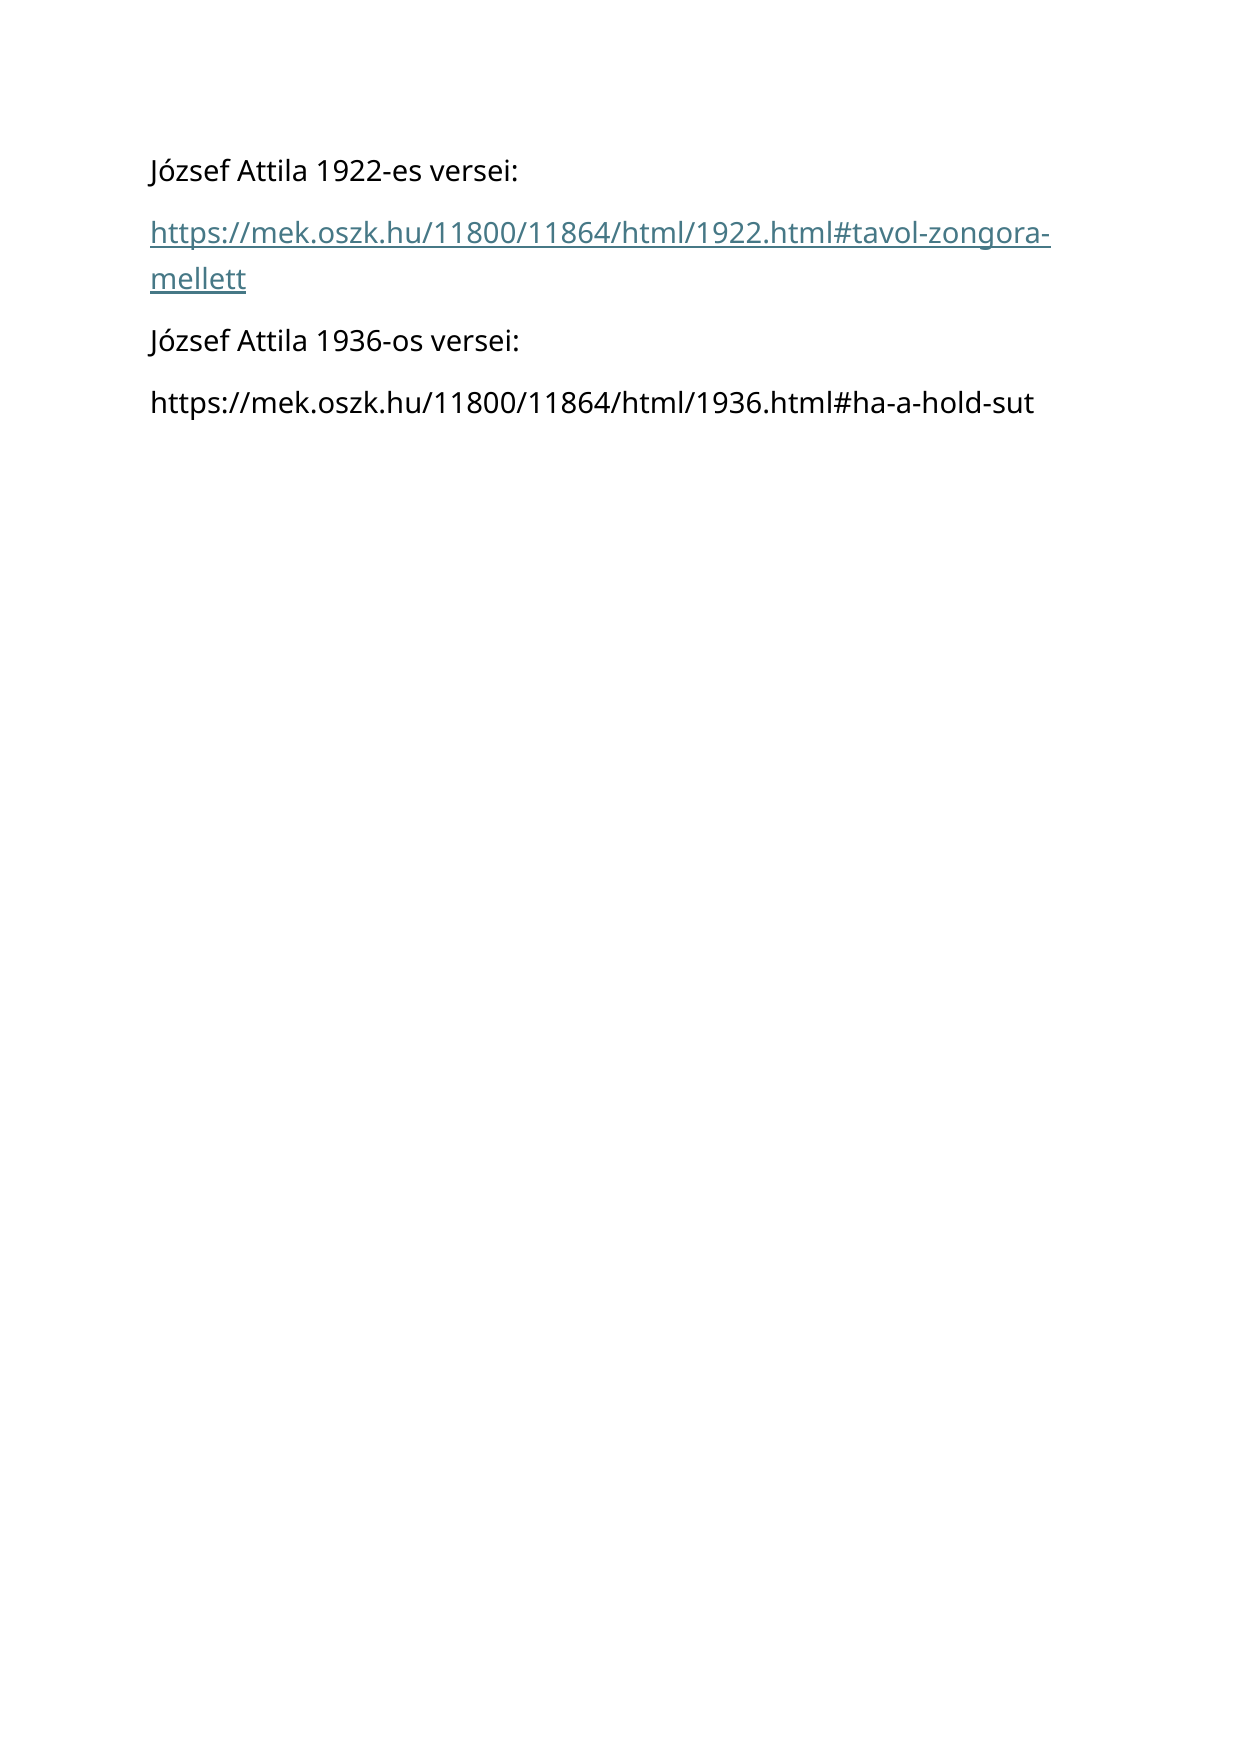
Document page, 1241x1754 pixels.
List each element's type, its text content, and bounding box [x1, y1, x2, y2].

text https://mek.oszk.hu/11800/11864/html/1922.html#tavol-zongora-mellett [150, 212, 1090, 298]
text József Attila 1922-es versei: [150, 150, 1090, 190]
text https://mek.oszk.hu/11800/11864/html/1936.html#ha-a-hold-sut [150, 382, 1090, 422]
text József Attila 1936-os versei: [150, 320, 1090, 360]
